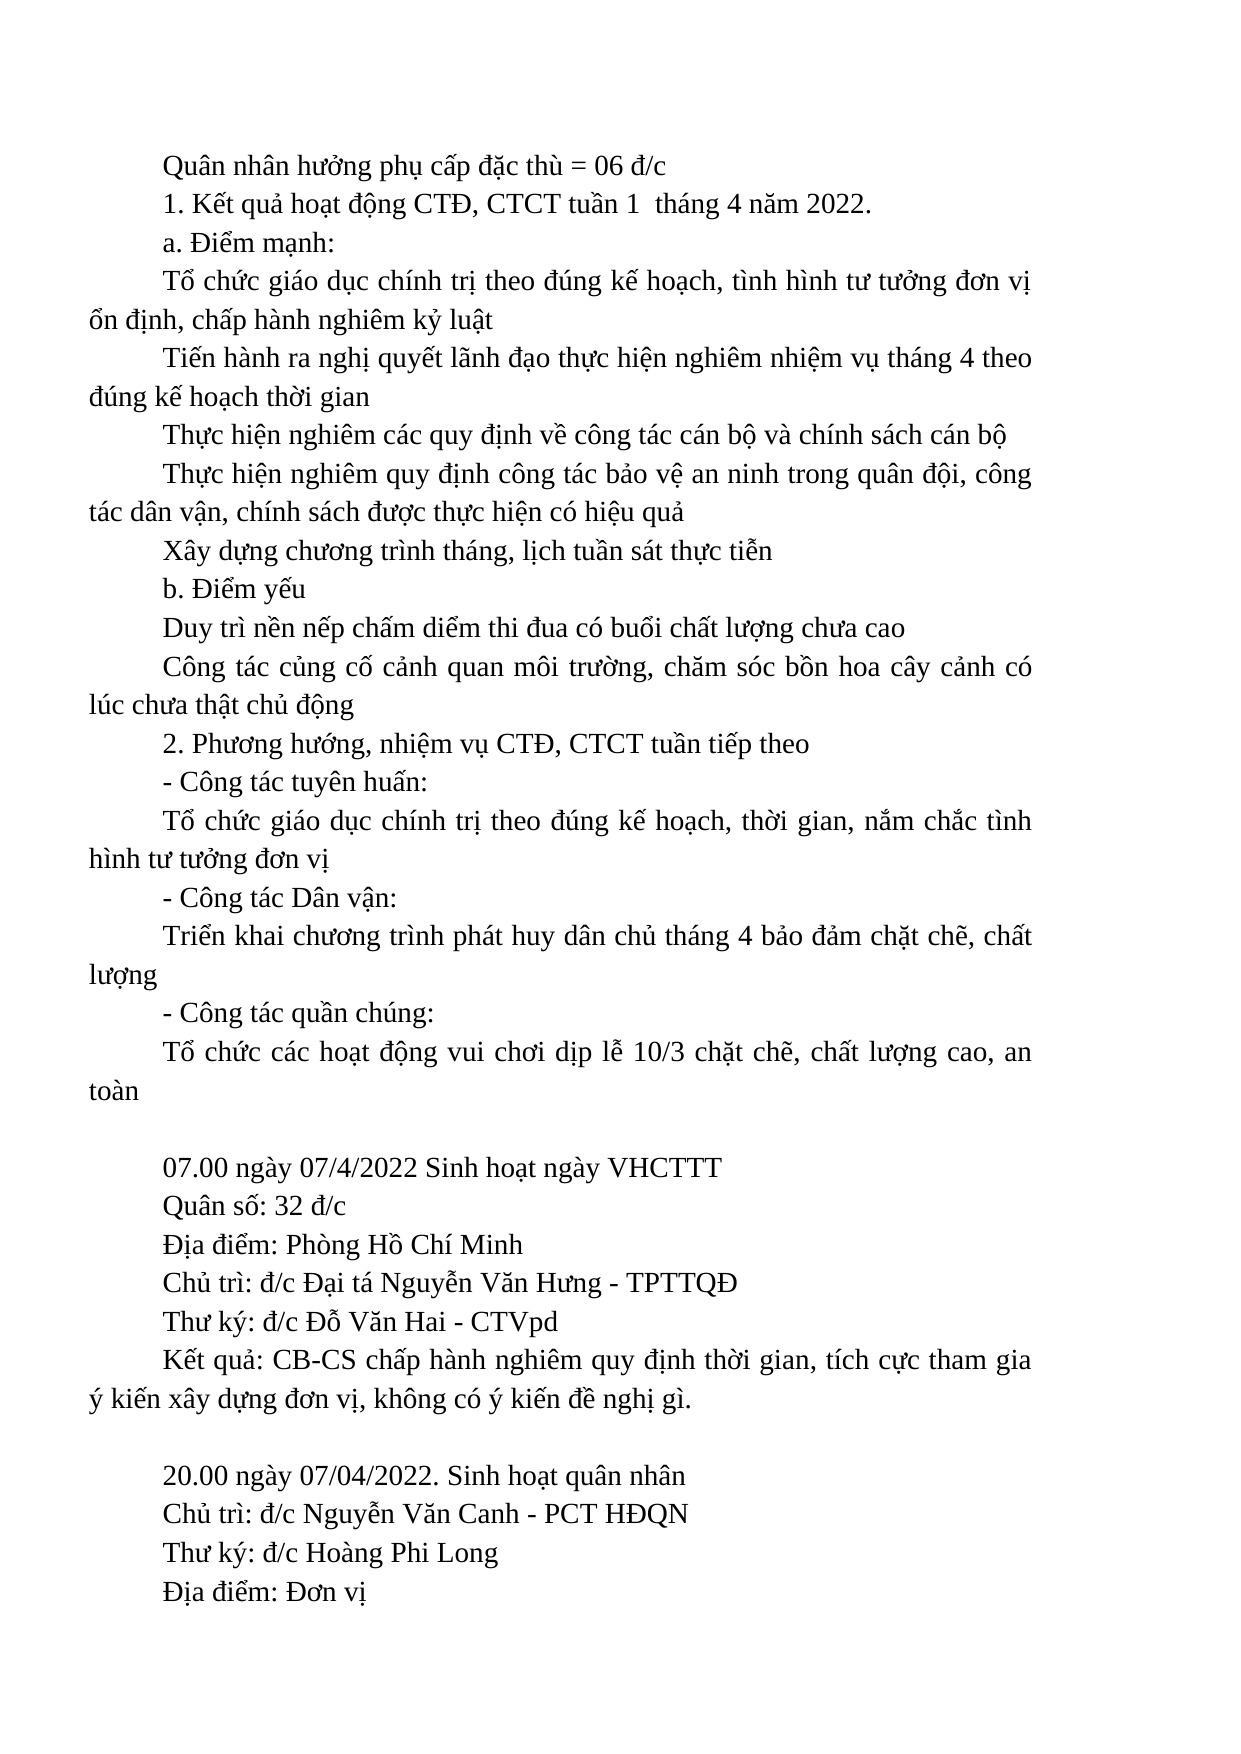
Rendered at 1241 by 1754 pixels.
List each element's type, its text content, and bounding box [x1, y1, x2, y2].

text Triển khai chương trình phát huy dân chủ tháng 4 bảo đảm chặt chẽ, chất lượng [89, 918, 1033, 991]
text Duy trì nền nếp chấm diểm thi đua có buổi chất lượng chưa cao [89, 610, 1033, 644]
text - Công tác Dân vận: [89, 880, 1033, 913]
text 1. Kết quả hoạt động CTĐ, CTCT tuần 1 tháng 4 năm 2022. [89, 186, 1033, 220]
text Chủ trì: đ/c Đại tá Nguyễn Văn Hưng - TPTTQĐ [89, 1265, 1033, 1299]
text Thực hiện nghiêm các quy định về công tác cán bộ và chính sách cán bộ [89, 417, 1033, 451]
text Xây dựng chương trình tháng, lịch tuần sát thực tiễn [89, 533, 1033, 567]
text Địa điểm: Đơn vị [89, 1574, 1033, 1607]
text Tổ chức giáo dục chính trị theo đúng kế hoạch, tình hình tư tưởng đơn vị ổn định, chấp hành nghiêm kỷ luật [89, 263, 1033, 335]
text Địa điểm: Phòng Hồ Chí Minh [89, 1227, 1033, 1260]
text Công tác củng cố cảnh quan môi trường, chăm sóc bồn hoa cây cảnh có lúc chưa thật chủ động [89, 649, 1033, 721]
text Quân nhân hưởng phụ cấp đặc thù = 06 đ/c [89, 148, 1033, 181]
text b. Điểm yếu [89, 572, 1033, 605]
text Thư ký: đ/c Hoàng Phi Long [89, 1535, 1033, 1569]
text Tổ chức các hoạt động vui chơi dịp lễ 10/3 chặt chẽ, chất lượng cao, an toàn [89, 1034, 1033, 1106]
text 07.00 ngày 07/4/2022 Sinh hoạt ngày VHCTTT [89, 1150, 1033, 1183]
text a. Điểm mạnh: [89, 225, 1033, 258]
text 20.00 ngày 07/04/2022. Sinh hoạt quân nhân [89, 1458, 1033, 1492]
text Thực hiện nghiêm quy định công tác bảo vệ an ninh trong quân đội, công tác dân vận, chính sách được thực hiện có hiệu quả [89, 456, 1033, 528]
text Tổ chức giáo dục chính trị theo đúng kế hoạch, thời gian, nắm chắc tình hình tư tưởng đơn vị [89, 803, 1033, 875]
text Kết quả: CB-CS chấp hành nghiêm quy định thời gian, tích cực tham gia ý kiến xây dựng đơn vị, không có ý kiến đề nghị gì. [89, 1342, 1033, 1414]
text Tiến hành ra nghị quyết lãnh đạo thực hiện nghiêm nhiệm vụ tháng 4 theo đúng kế hoạch thời gian [89, 340, 1033, 412]
text 2. Phương hướng, nhiệm vụ CTĐ, CTCT tuần tiếp theo [89, 726, 1033, 759]
text - Công tác quần chúng: [89, 996, 1033, 1029]
text Chủ trì: đ/c Nguyễn Văn Canh - PCT HĐQN [89, 1497, 1033, 1530]
text - Công tác tuyên huấn: [89, 764, 1033, 798]
text Quân số: 32 đ/c [89, 1188, 1033, 1222]
text Thư ký: đ/c Đỗ Văn Hai - CTVpd [89, 1304, 1033, 1337]
